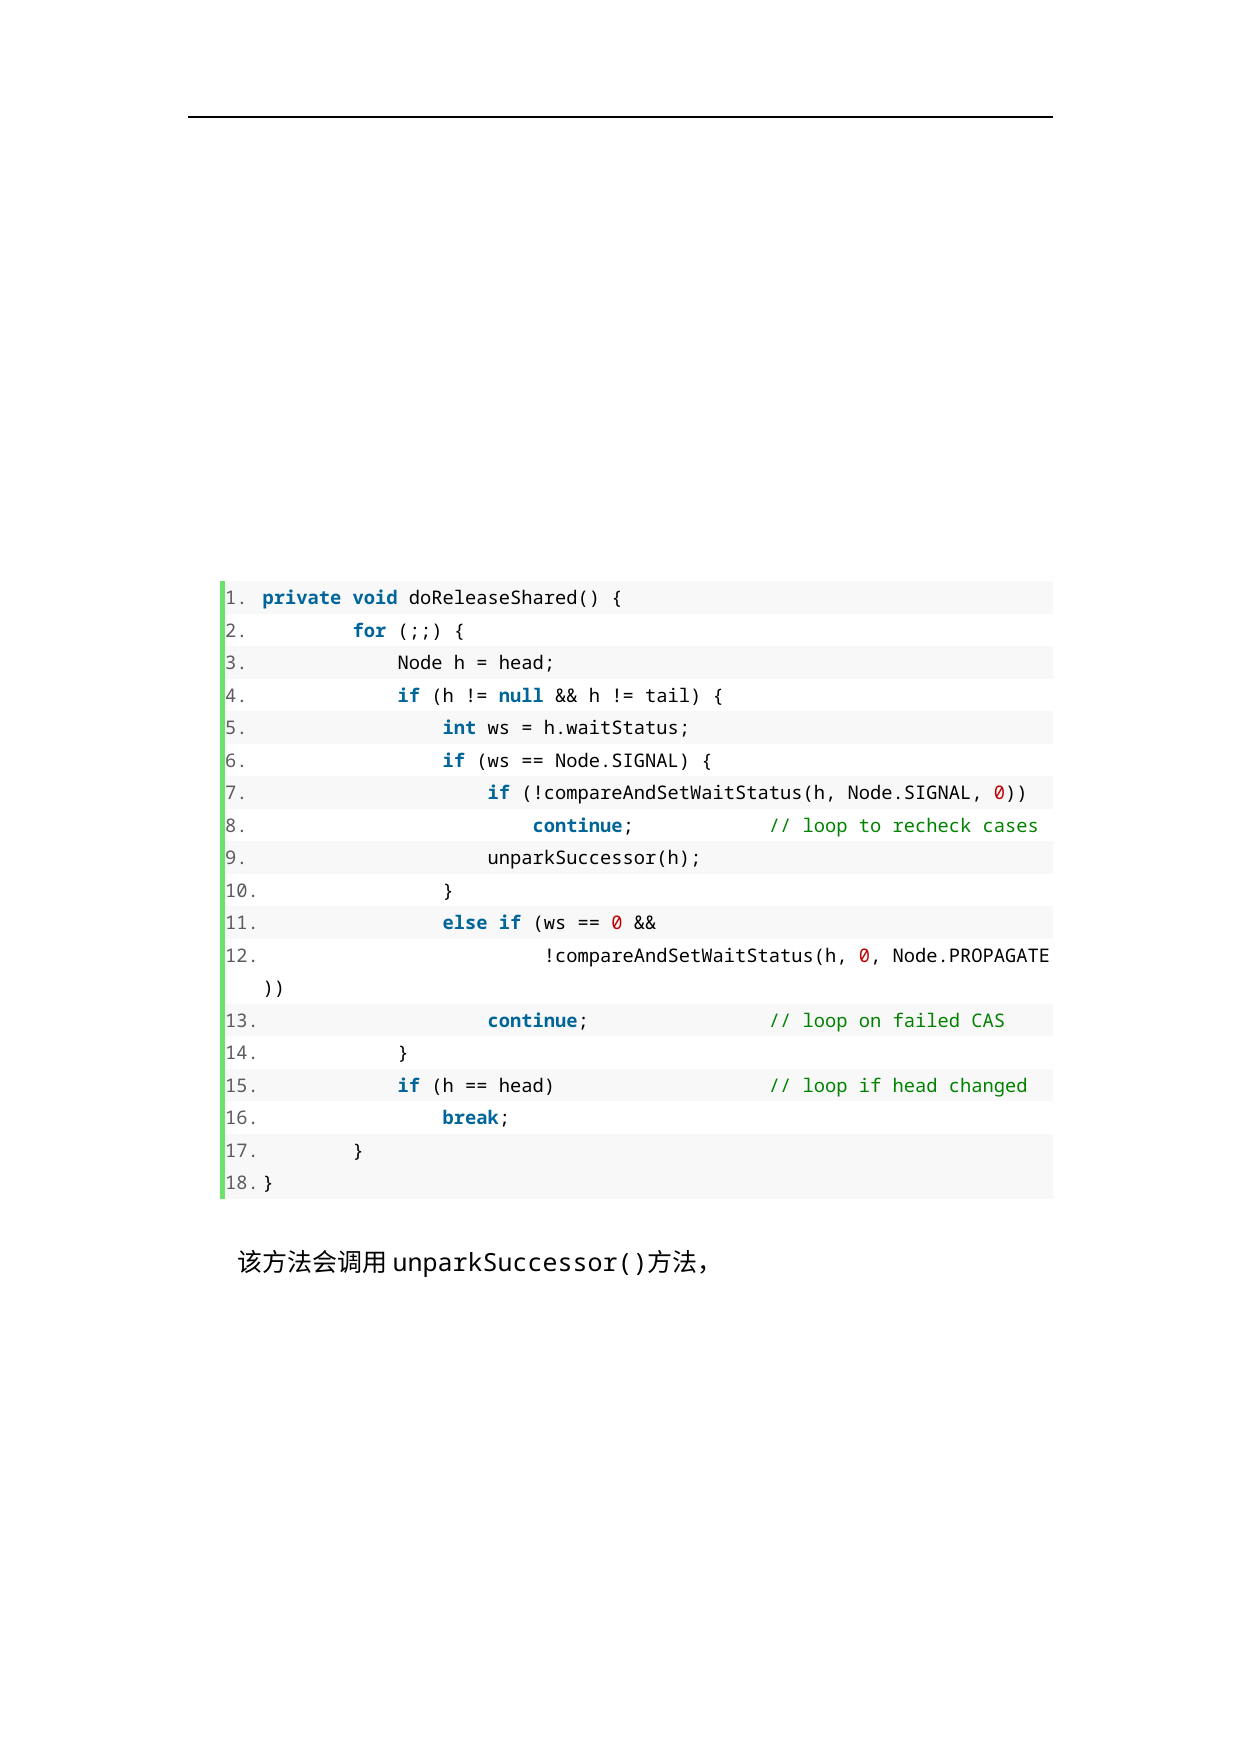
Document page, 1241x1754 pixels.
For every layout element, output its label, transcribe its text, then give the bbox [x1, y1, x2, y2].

list break; [225, 1101, 1053, 1134]
list if (h != null && h != tail) { [225, 679, 1053, 711]
text 该方法会调用unparkSuccessor()方法， [187, 1228, 1053, 1293]
list unparkSuccessor(h); [225, 841, 1053, 874]
list int ws = h.waitStatus; [225, 711, 1053, 744]
list if (h == head) // loop if head changed [225, 1069, 1053, 1101]
list } [225, 874, 1053, 906]
list } [225, 1036, 1053, 1069]
list } [225, 1166, 1053, 1199]
list else if (ws == 0 && [225, 906, 1053, 939]
list if (!compareAndSetWaitStatus(h, Node.SIGNAL, 0)) [225, 776, 1053, 809]
list for (;;) { [225, 614, 1053, 646]
list if (ws == Node.SIGNAL) { [225, 744, 1053, 776]
list continue; // loop on failed CAS [225, 1004, 1053, 1036]
list Node h = head; [225, 646, 1053, 679]
list continue; // loop to recheck cases [225, 809, 1053, 841]
list !compareAndSetWaitStatus(h, 0, Node.PROPAGATE)) [225, 939, 1053, 1004]
list } [225, 1134, 1053, 1166]
list private void doReleaseShared() { [225, 581, 1053, 614]
